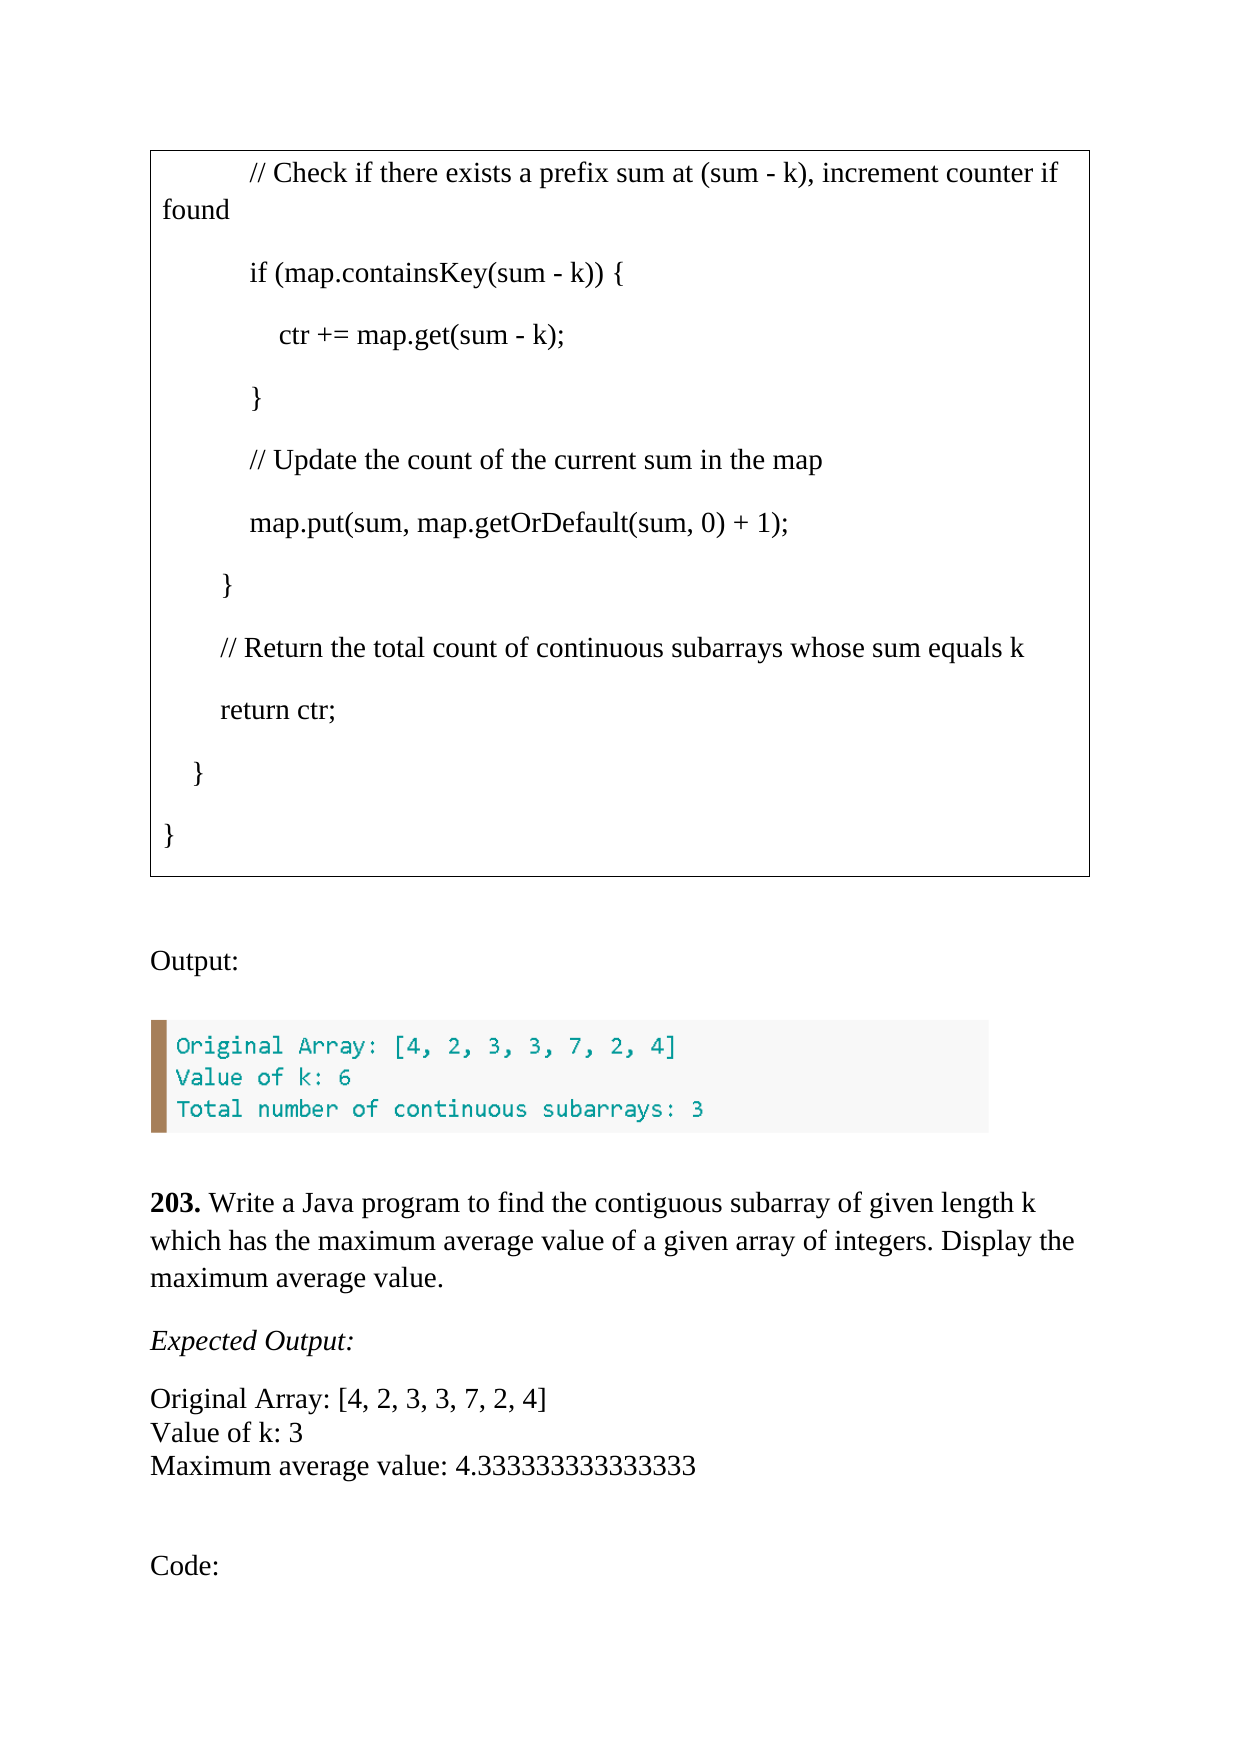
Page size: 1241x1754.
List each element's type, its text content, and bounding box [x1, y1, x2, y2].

picture [150, 1002, 989, 1157]
text Output: [150, 939, 1090, 977]
text Value of k: 3 [150, 1415, 1090, 1448]
text Original Array: [4, 2, 3, 3, 7, 2, 4] [150, 1381, 1090, 1415]
text Maximum average value: 4.333333333333333 [150, 1448, 1090, 1482]
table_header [151, 151, 1089, 876]
text Expected Output: [150, 1319, 1090, 1356]
text Code: [150, 1544, 1090, 1582]
text 203. Write a Java program to find the contiguous subarray of given length k which has the maximum average value of a given array of integers. Display the maximum average value. [150, 1181, 1090, 1294]
